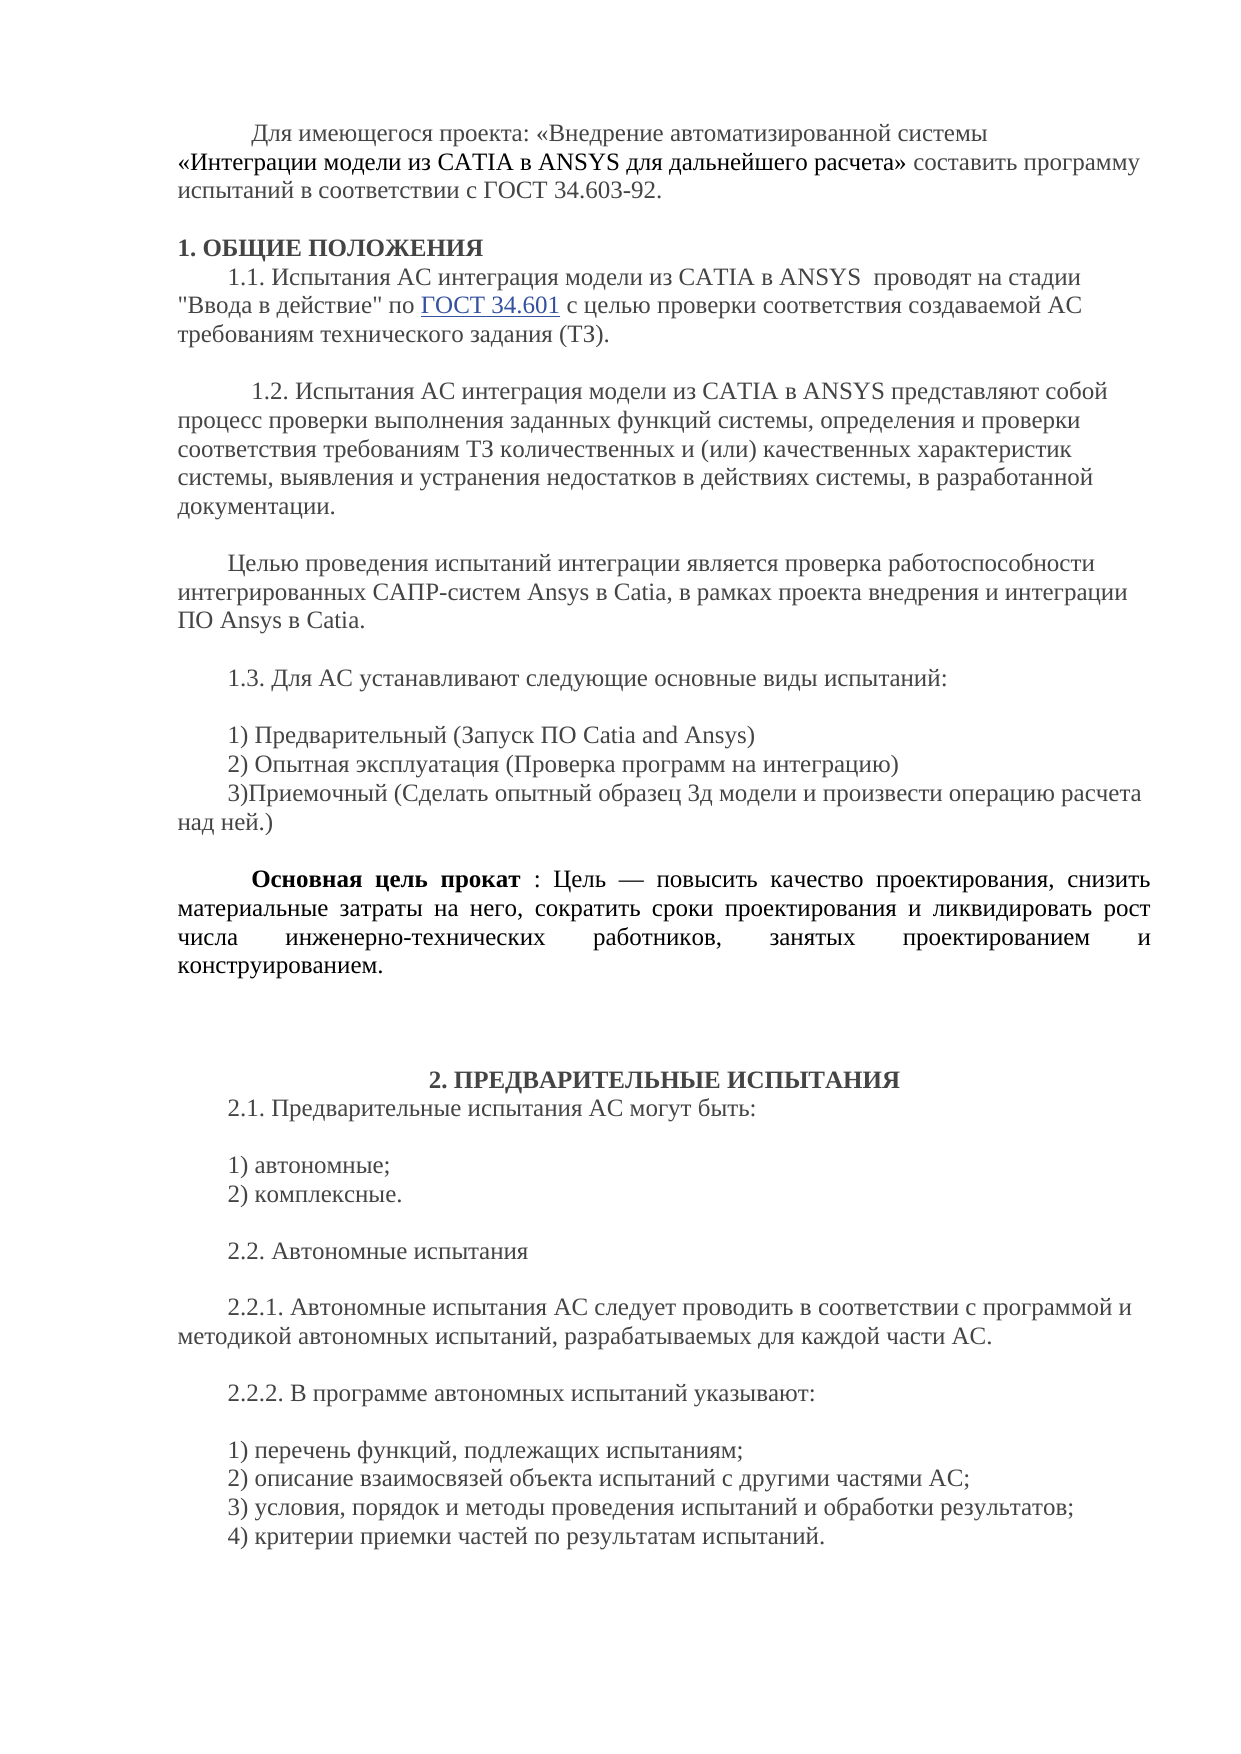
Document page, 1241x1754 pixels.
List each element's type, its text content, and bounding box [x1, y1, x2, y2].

text 1) Предварительный (Запуск ПО Catia and Ansys) [177, 720, 1152, 749]
text 4) критерии приемки частей по результатам испытаний. [177, 1521, 1152, 1578]
text 2) Опытная эксплуатация (Проверка программ на интеграцию) [177, 749, 1152, 778]
text 1.1. Испытания АС интеграция модели из CATIA в ANSYS проводят на стадии "Ввода в действие" по ГОСТ 34.601 с целью проверки соответствия создаваемой АС требованиям технического задания (ТЗ). [177, 262, 1152, 376]
text 1.3. Для АС устанавливают следующие основные виды испытаний: [177, 663, 1152, 692]
text 2) описание взаимосвязей объекта испытаний с другими частями АС; [177, 1463, 1152, 1492]
text 2.1. Предварительные испытания АС могут быть: [177, 1093, 1152, 1150]
text 1. ОБЩИЕ ПОЛОЖЕНИЯ [177, 233, 1152, 262]
text Для имеющегося проекта: «Внедрение автоматизированной системы [177, 118, 1152, 147]
text 2.2. Автономные испытания [177, 1236, 1152, 1292]
text 3)Приемочный (Сделать опытный образец 3д модели и произвести операцию расчета над ней.) [177, 778, 1152, 835]
text 1.2. Испытания АС интеграция модели из CATIA в ANSYS представляют собой процесс проверки выполнения заданных функций системы, определения и проверки соответствия требованиям ТЗ количественных и (или) качественных характеристик системы, выявления и устранения недостатков в действиях системы, в разработанной документации. [177, 376, 1152, 548]
text 2.2.2. В программе автономных испытаний указывают: [177, 1378, 1152, 1435]
list Основная цель прокат : Цель — повысить качество проектирования, снизить материальные затраты на него, сократить сроки проектирования и ликвидировать рост числа инженерно-технических работников, занятых проектированием и конструированием. [177, 864, 1152, 979]
text 3) условия, порядок и методы проведения испытаний и обработки результатов; [177, 1492, 1152, 1521]
text Целью проведения испытаний интеграции является проверка работоспособности интегрированных САПР-систем Ansys в Catia, в рамках проекта внедрения и интеграции ПО Ansys в Catia. [177, 548, 1152, 634]
text 1) перечень функций, подлежащих испытаниям; [177, 1435, 1152, 1463]
text 2. ПРЕДВАРИТЕЛЬНЫЕ ИСПЫТАНИЯ [177, 1065, 1152, 1093]
text «Интеграции модели из CATIA в ANSYS для дальнейшего расчета» составить программу испытаний в соответствии с ГОСТ 34.603-92. [177, 147, 1152, 204]
text 1) автономные; [177, 1150, 1152, 1179]
text 2.2.1. Автономные испытания АС следует проводить в соответствии с программой и методикой автономных испытаний, разрабатываемых для каждой части АС. [177, 1292, 1152, 1378]
text 2) комплексные. [177, 1179, 1152, 1236]
